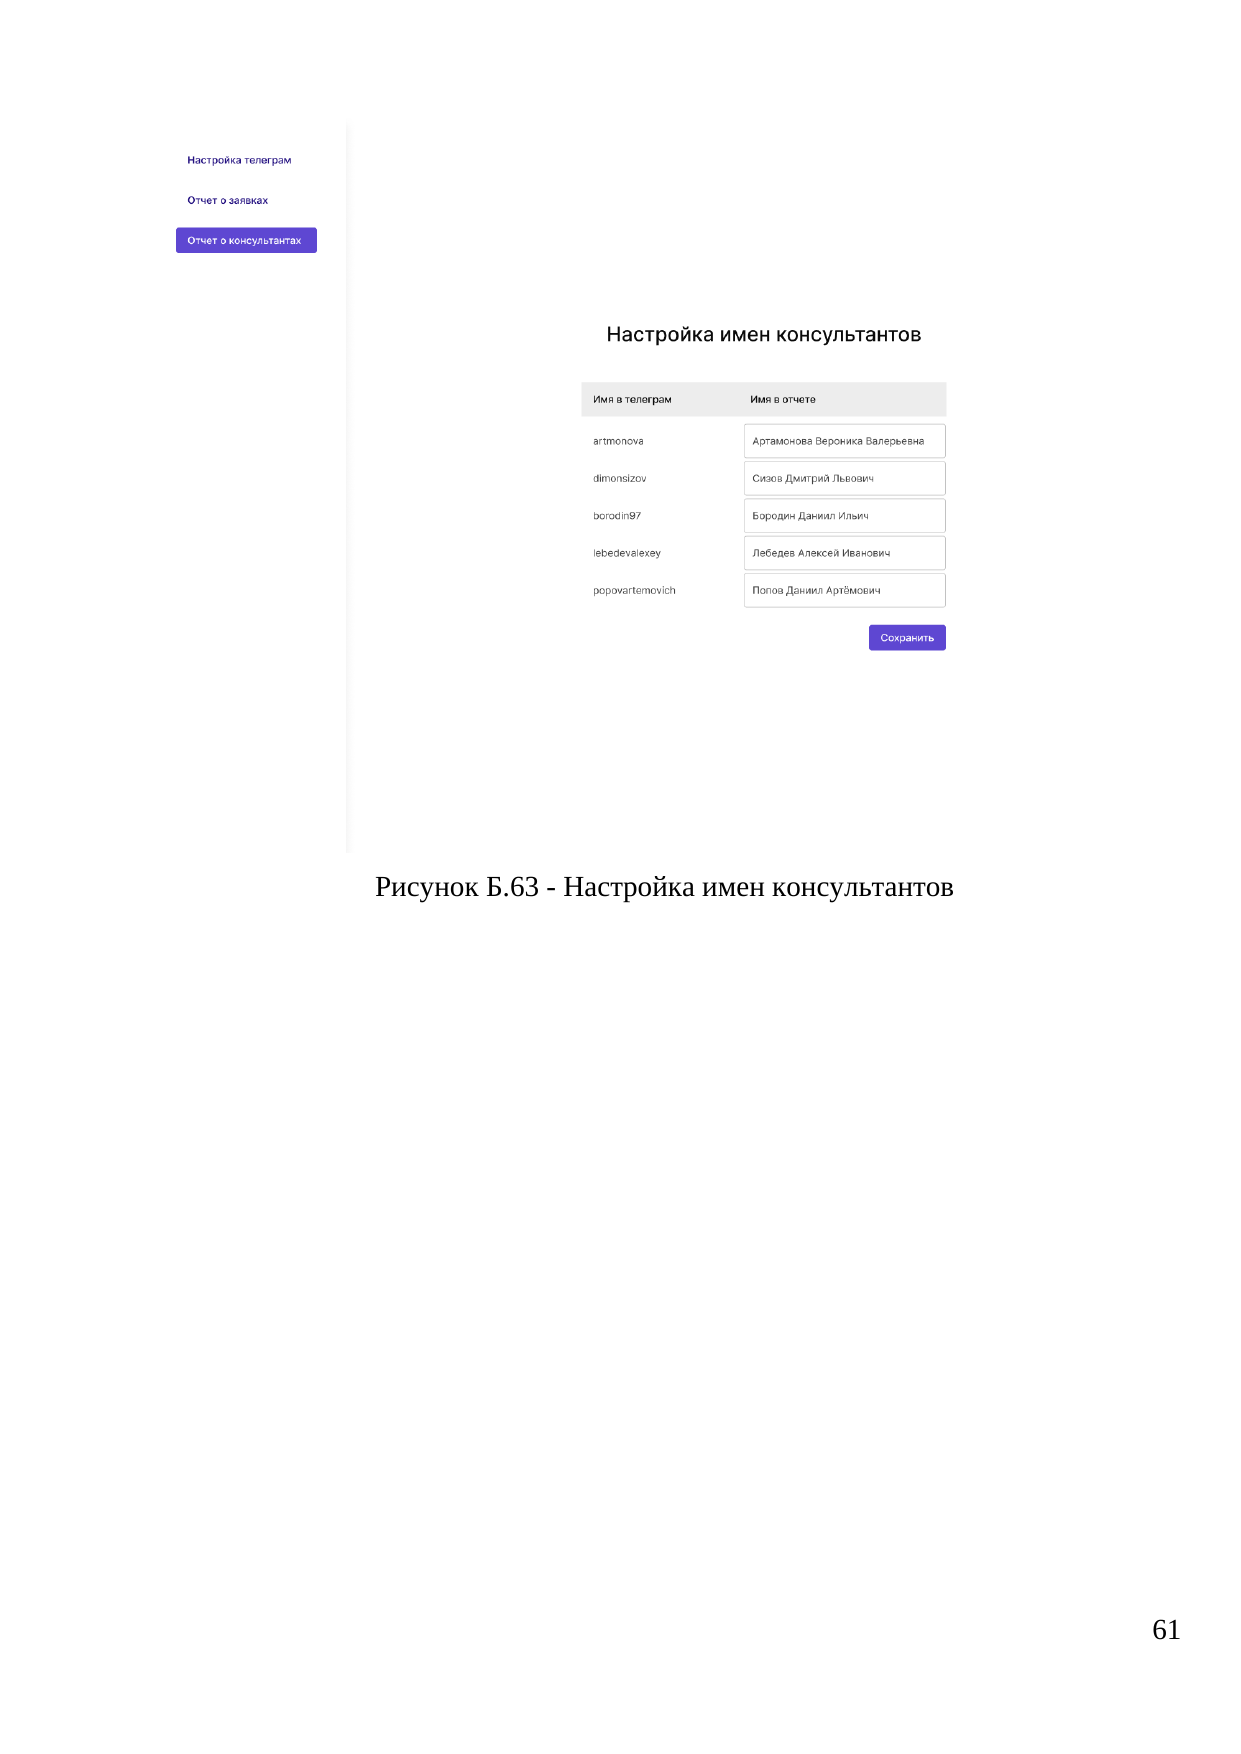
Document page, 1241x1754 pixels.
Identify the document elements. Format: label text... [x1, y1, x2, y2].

picture [147, 118, 1182, 853]
